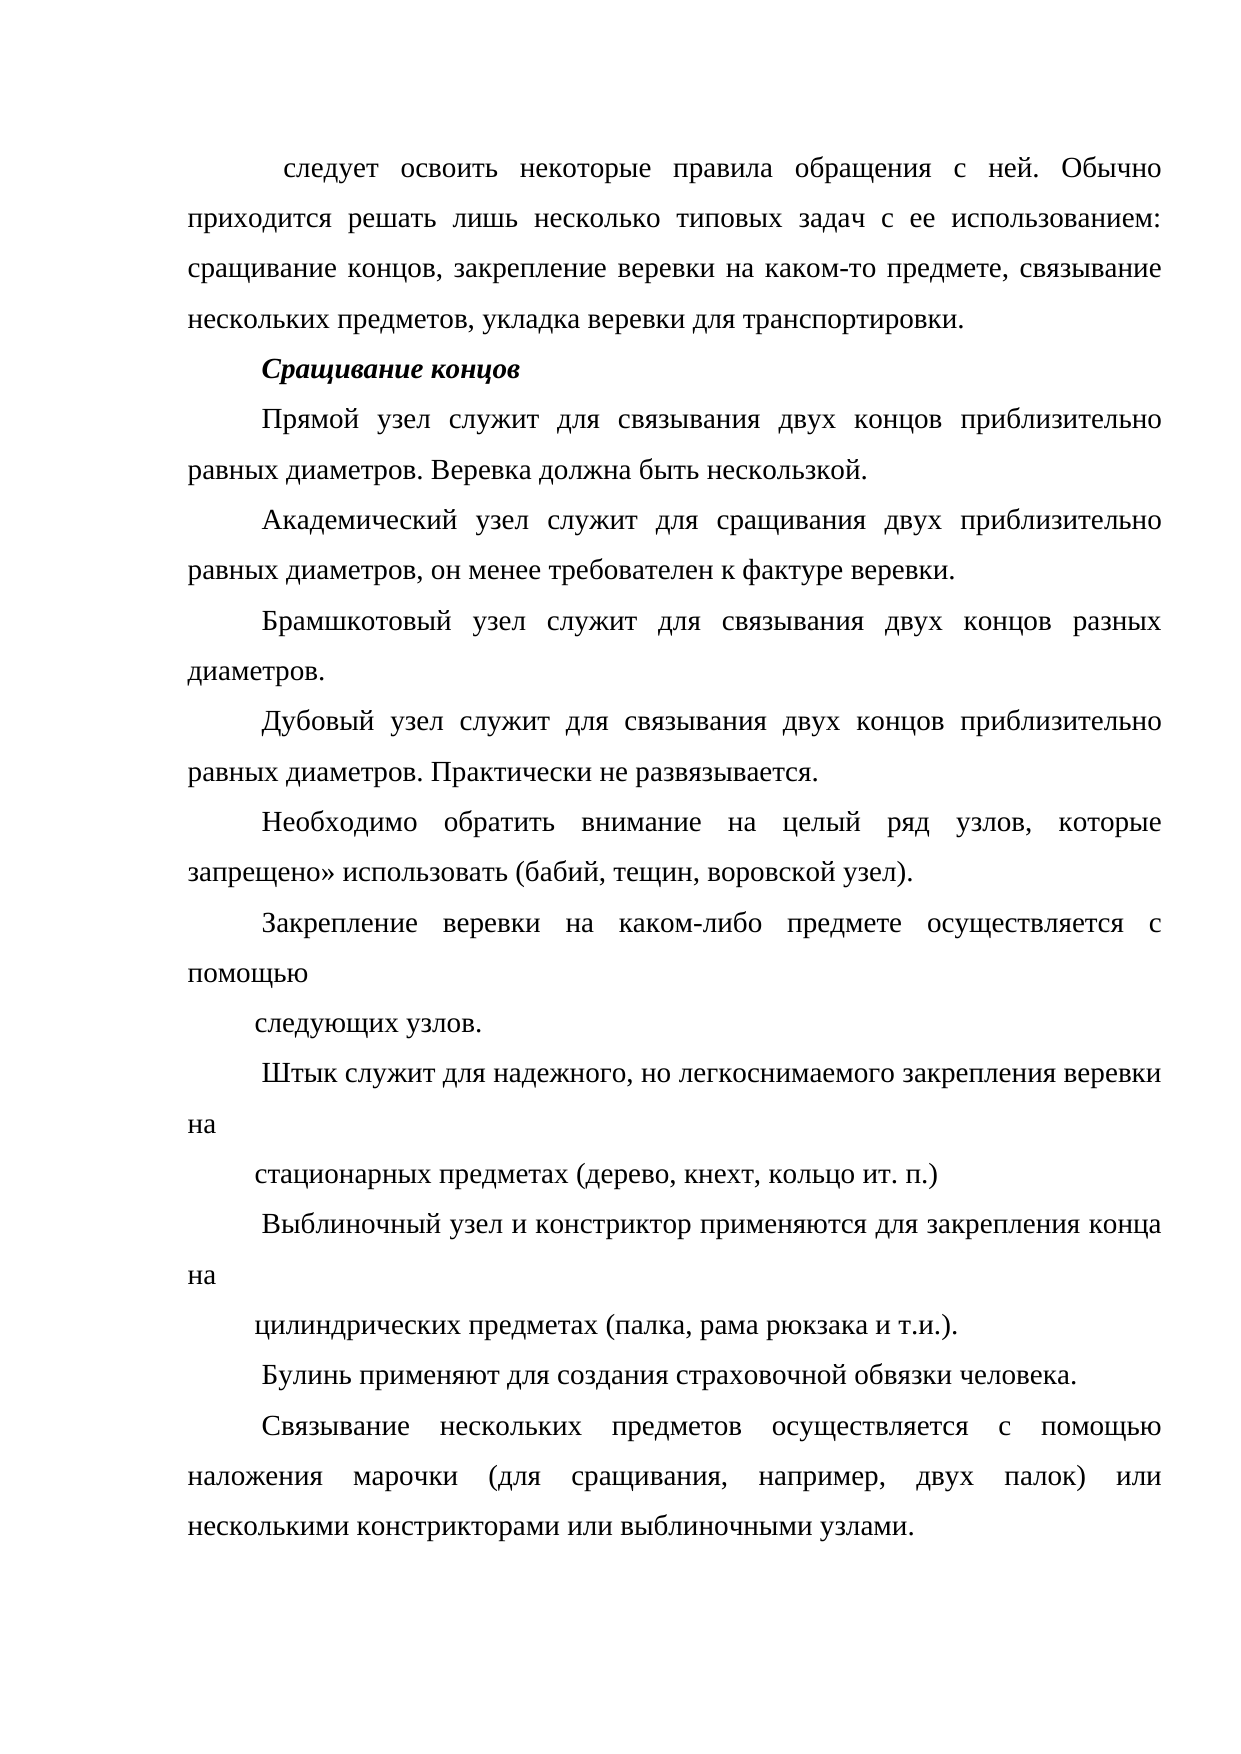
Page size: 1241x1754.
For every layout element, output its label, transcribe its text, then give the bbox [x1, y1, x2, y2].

text цилиндрических предметах (палка, рама рюкзака и т.и.). [187, 1307, 1162, 1341]
text Академический узел служит для сращивания двух приблизительно равных диаметров, он менее требователен к фактуре веревки. [187, 502, 1162, 586]
text Брамшкотовый узел служит для связывания двух концов разных диаметров. [187, 603, 1162, 687]
text Выблиночный узел и констриктор применяются для закрепления конца на [187, 1207, 1162, 1290]
text Булинь применяют для создания страховочной обвязки человека. [187, 1357, 1162, 1391]
text Необходимо обратить внимание на целый ряд узлов, которые запрещено» использовать (бабий, тещин, воровской узел). [187, 804, 1162, 888]
text Штык служит для надежного, но легкоснимаемого закрепления веревки на [187, 1056, 1162, 1139]
text следующих узлов. [187, 1005, 1162, 1039]
text Связывание нескольких предметов осуществляется с помощью наложения марочки (для сращивания, например, двух палок) или несколькими констрикторами или выблиночными узлами. [187, 1408, 1162, 1542]
text стационарных предметах (дерево, кнехт, кольцо ит. п.) [187, 1156, 1162, 1190]
text Дубовый узел служит для связывания двух концов приблизительно равных диаметров. Практически не развязывается. [187, 703, 1162, 787]
text Сращивание концов [187, 351, 1162, 385]
text Закрепление веревки на каком-либо предмете осуществляется с помощью [187, 905, 1162, 988]
text Прямой узел служит для связывания двух концов приблизительно равных диаметров. Веревка должна быть нескользкой. [187, 402, 1162, 485]
text следует освоить некоторые правила обращения с ней. Обычно приходится решать лишь несколько типовых задач с ее использованием: сращивание концов, закрепление веревки на каком-то предмете, связывание нескольких предметов, укладка веревки для транспортировки. [187, 150, 1162, 334]
